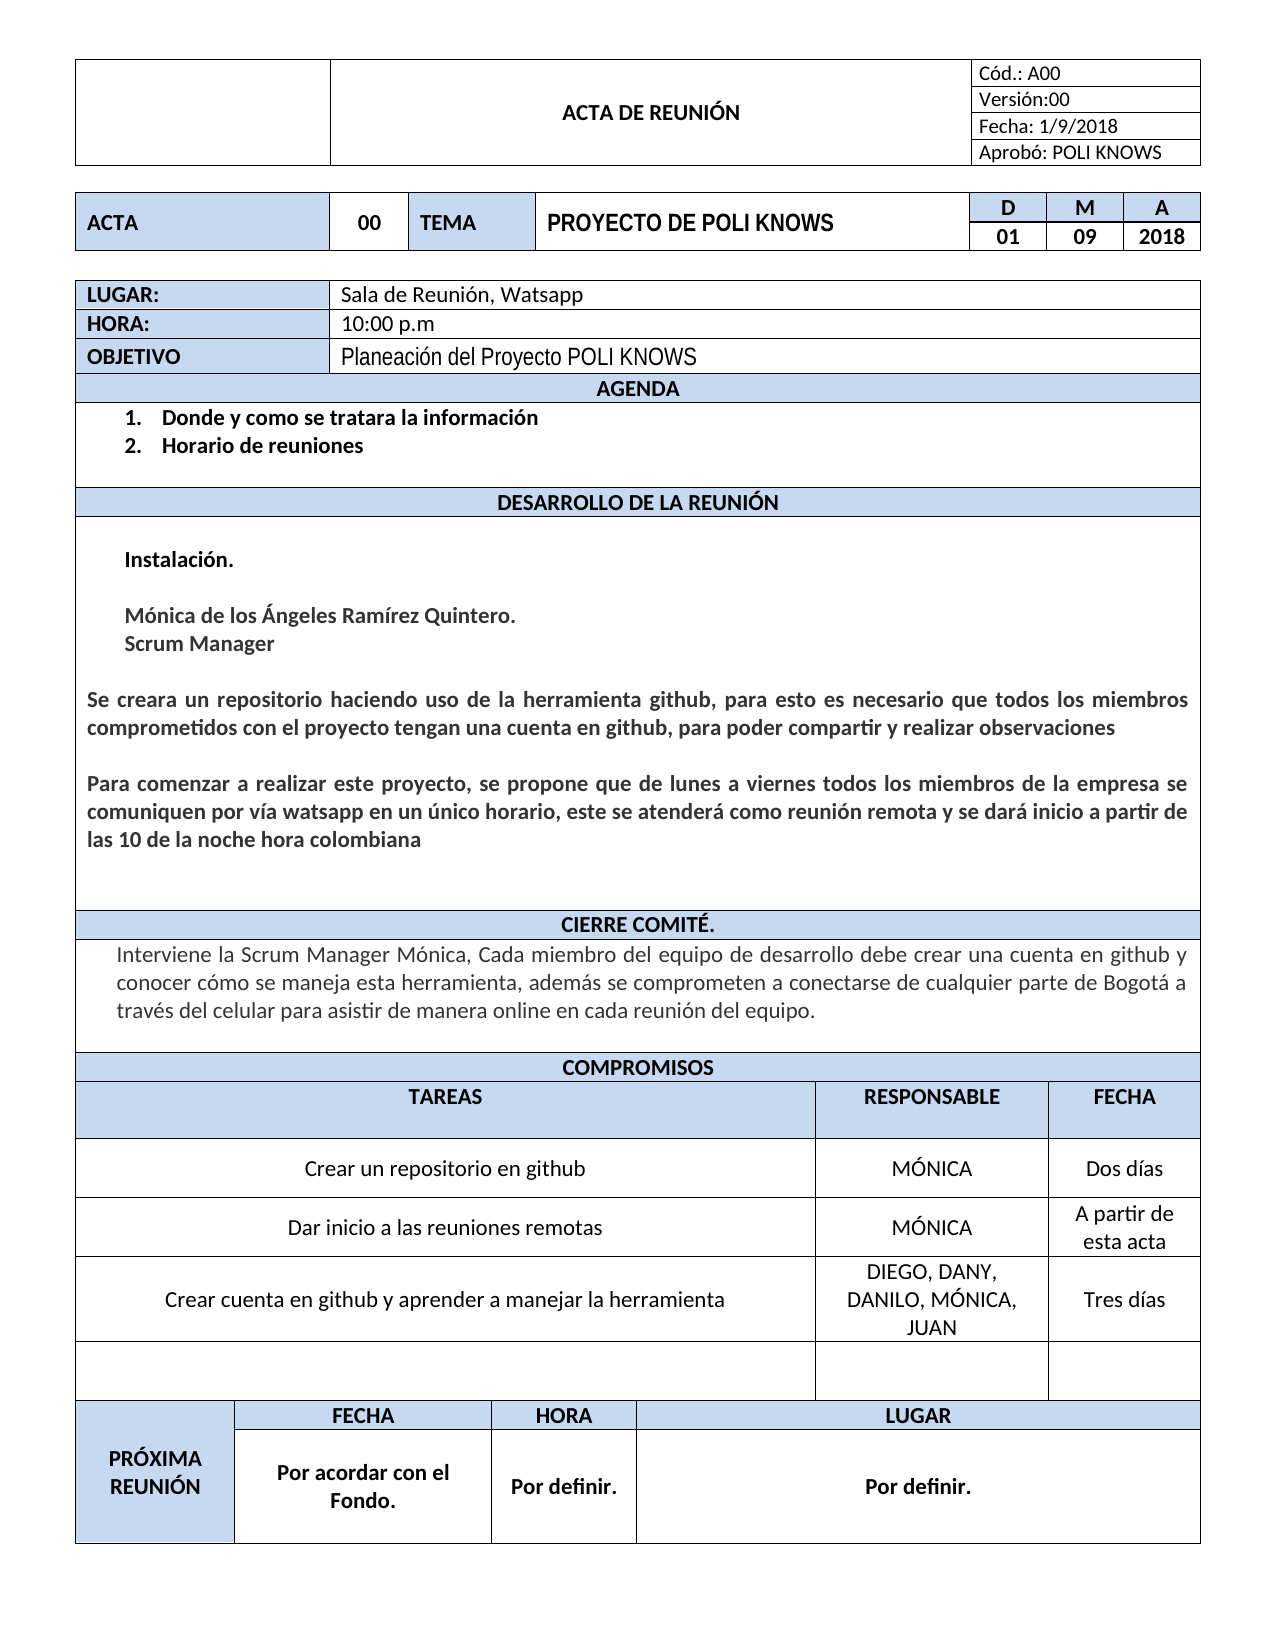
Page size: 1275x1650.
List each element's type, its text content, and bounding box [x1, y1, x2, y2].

table_cell 09 [1047, 223, 1123, 250]
table_cell [1049, 1342, 1200, 1400]
table_cell [816, 1342, 1048, 1400]
table_cell PRÓXIMA REUNIÓN [76, 1401, 234, 1542]
table_cell Interviene la Scrum Manager Mónica, Cada miembro del equipo de desarrollo debe crear una cuenta en github y conocer cómo se maneja esta herramienta, además se comprometen a conectarse de cualquier parte de Bogotá a través del celular para asistir de manera online en cada reunión del equipo. [76, 940, 1200, 1052]
table_cell RESPONSABLE [816, 1082, 1048, 1138]
table_cell Tres días [1049, 1257, 1200, 1341]
table_cell Dar inicio a las reuniones remotas [76, 1198, 815, 1256]
table_cell Instalación. Mónica de los Ángeles Ramírez Quintero. Scrum Manager Se creara un repositorio haciendo uso de la herramienta github, para esto es necesario que todos los miembros comprometidos con el proyecto tengan una cuenta en github, para poder compartir y realizar observaciones Para comenzar a realizar este proyecto, se propone que de lunes a viernes todos los miembros de la empresa se comuniquen por vía watsapp en un único horario, este se atenderá como reunión remota y se dará inicio a partir de las 10 de la noche hora colombiana [76, 517, 1200, 909]
table_cell Crear cuenta en github y aprender a manejar la herramienta [76, 1257, 815, 1341]
table_cell 2018 [1124, 223, 1200, 250]
table_cell DIEGO, DANY, DANILO, MÓNICA, JUAN [816, 1257, 1048, 1341]
table_cell AGENDA [76, 374, 1200, 402]
table_cell Por acordar con el Fondo. [235, 1430, 491, 1542]
table_cell LUGAR [637, 1401, 1200, 1429]
table_header M [1047, 193, 1123, 221]
table_cell CIERRE COMITÉ. [76, 911, 1200, 939]
table_cell COMPROMISOS [76, 1053, 1200, 1081]
table_cell OBJETIVO [76, 339, 329, 373]
table_header ACTA [76, 193, 329, 250]
table_header Sala de Reunión, Watsapp [330, 281, 1200, 308]
table_header 00 [330, 193, 408, 250]
table_cell Donde y como se tratara la información Horario de reuniones [76, 403, 1200, 487]
table_cell Crear un repositorio en github [76, 1139, 815, 1197]
table_cell Dos días [1049, 1139, 1200, 1197]
table_cell TAREAS [76, 1082, 815, 1138]
table_cell DESARROLLO DE LA REUNIÓN [76, 488, 1200, 516]
table_cell HORA: [76, 310, 329, 338]
table_cell 01 [970, 223, 1046, 250]
table_cell [76, 1342, 815, 1400]
table_cell FECHA [235, 1401, 491, 1429]
table_cell Por definir. [637, 1430, 1200, 1542]
table_header D [970, 193, 1046, 221]
table_header A [1124, 193, 1200, 221]
table_cell Por definir. [492, 1430, 636, 1542]
table_cell FECHA [1049, 1082, 1200, 1138]
table_cell 10:00 p.m [330, 310, 1200, 338]
table_header PROYECTO DE POLI KNOWS [536, 193, 969, 250]
table_header TEMA [409, 193, 535, 250]
table_header LUGAR: [76, 281, 329, 308]
table_cell HORA [492, 1401, 636, 1429]
table_cell A partir de esta acta [1049, 1198, 1200, 1256]
table_cell Planeación del Proyecto POLI KNOWS [330, 339, 1200, 373]
table_cell MÓNICA [816, 1139, 1048, 1197]
table_cell MÓNICA [816, 1198, 1048, 1256]
